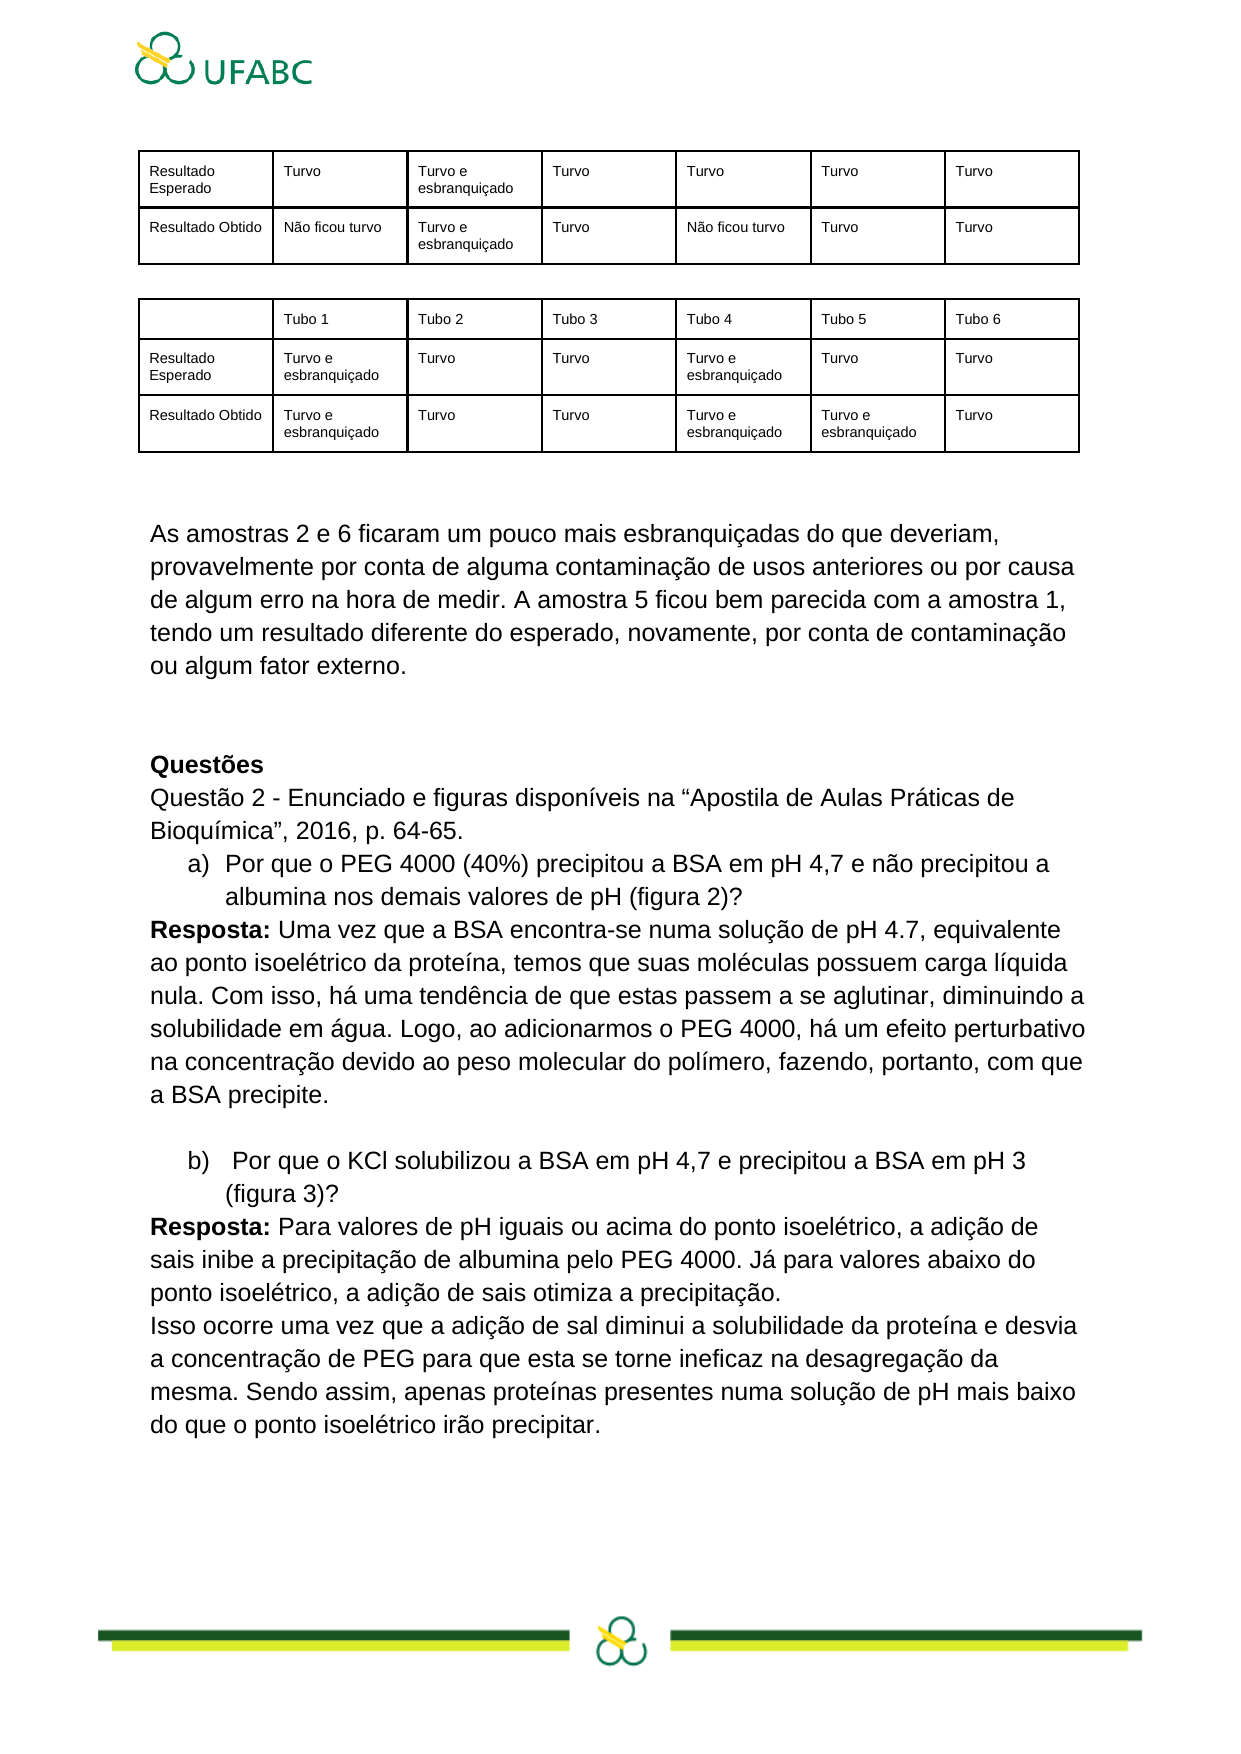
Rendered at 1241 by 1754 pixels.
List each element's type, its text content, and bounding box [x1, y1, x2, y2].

table_cell Turvo [946, 152, 1078, 206]
table_cell Turvo e esbranquiçado [274, 340, 406, 394]
text Resposta: Uma vez que a BSA encontra-se numa solução de pH 4.7, equivalente ao ponto isoelétrico da proteína, temos que suas moléculas possuem carga líquida nula. Com isso, há uma tendência de que estas passem a se aglutinar, diminuindo a solubilidade em água. Logo, ao adicionarmos o PEG 4000, há um efeito perturbativo na concentração devido ao peso molecular do polímero, fazendo, portanto, com que a BSA precipite. [150, 915, 1090, 1109]
table_cell Resultado Obtido [140, 396, 272, 451]
table_header [140, 300, 272, 338]
table_cell Não ficou turvo [677, 209, 810, 263]
table_cell Turvo [946, 396, 1078, 451]
table_cell Turvo [543, 396, 675, 451]
table_cell Turvo [812, 340, 944, 394]
list Por que o KCl solubilizou a BSA em pH 4,7 e precipitou a BSA em pH 3 (figura 3)? [187, 1146, 1090, 1208]
table_header Tubo 4 [677, 300, 810, 338]
table_cell Turvo [409, 396, 541, 451]
table_cell Turvo e esbranquiçado [677, 340, 810, 394]
text Resposta: Para valores de pH iguais ou acima do ponto isoelétrico, a adição de sais inibe a precipitação de albumina pelo PEG 4000. Já para valores abaixo do ponto isoelétrico, a adição de sais otimiza a precipitação. [150, 1212, 1090, 1307]
table_cell Turvo [812, 152, 944, 206]
text As amostras 2 e 6 ficaram um pouco mais esbranquiçadas do que deveriam, provavelmente por conta de alguma contaminação de usos anteriores ou por causa de algum erro na hora de medir. A amostra 5 ficou bem parecida com a amostra 1, tendo um resultado diferente do esperado, novamente, por conta de contaminação ou algum fator externo. [150, 519, 1090, 679]
picture [131, 20, 312, 96]
table_cell Turvo [409, 340, 541, 394]
table_cell Turvo [543, 209, 675, 263]
text Isso ocorre uma vez que a adição de sal diminui a solubilidade da proteína e desvia a concentração de PEG para que esta se torne ineficaz na desagregação da mesma. Sendo assim, apenas proteínas presentes numa solução de pH mais baixo do que o ponto isoelétrico irão precipitar. [150, 1311, 1090, 1439]
table_header Tubo 1 [274, 300, 406, 338]
table_cell Turvo [543, 152, 675, 206]
table_header Tubo 3 [543, 300, 675, 338]
picture [97, 1606, 1143, 1676]
list Por que o PEG 4000 (40%) precipitou a BSA em pH 4,7 e não precipitou a albumina nos demais valores de pH (figura 2)? [187, 849, 1090, 911]
table_cell Resultado Esperado [140, 340, 272, 394]
table_header Tubo 6 [946, 300, 1078, 338]
text Questão 2 - Enunciado e figuras disponíveis na “Apostila de Aulas Práticas de Bioquímica”, 2016, p. 64-65. [150, 783, 1090, 845]
table_cell Resultado Obtido [140, 209, 272, 263]
table_cell Turvo e esbranquiçado [409, 209, 541, 263]
table_cell Turvo e esbranquiçado [812, 396, 944, 451]
text Questões [150, 750, 1090, 779]
table_cell Turvo [946, 340, 1078, 394]
table_cell Turvo e esbranquiçado [409, 152, 541, 206]
table_header Tubo 2 [409, 300, 541, 338]
table_cell Turvo [812, 209, 944, 263]
table_cell Turvo e esbranquiçado [677, 396, 810, 451]
table_header Tubo 5 [812, 300, 944, 338]
table_cell Turvo [274, 152, 406, 206]
table_cell Turvo [677, 152, 810, 206]
table_cell Não ficou turvo [274, 209, 406, 263]
table_cell Turvo [543, 340, 675, 394]
table_cell Turvo [946, 209, 1078, 263]
table_cell Resultado Esperado [140, 152, 272, 206]
table_cell Turvo e esbranquiçado [274, 396, 406, 451]
